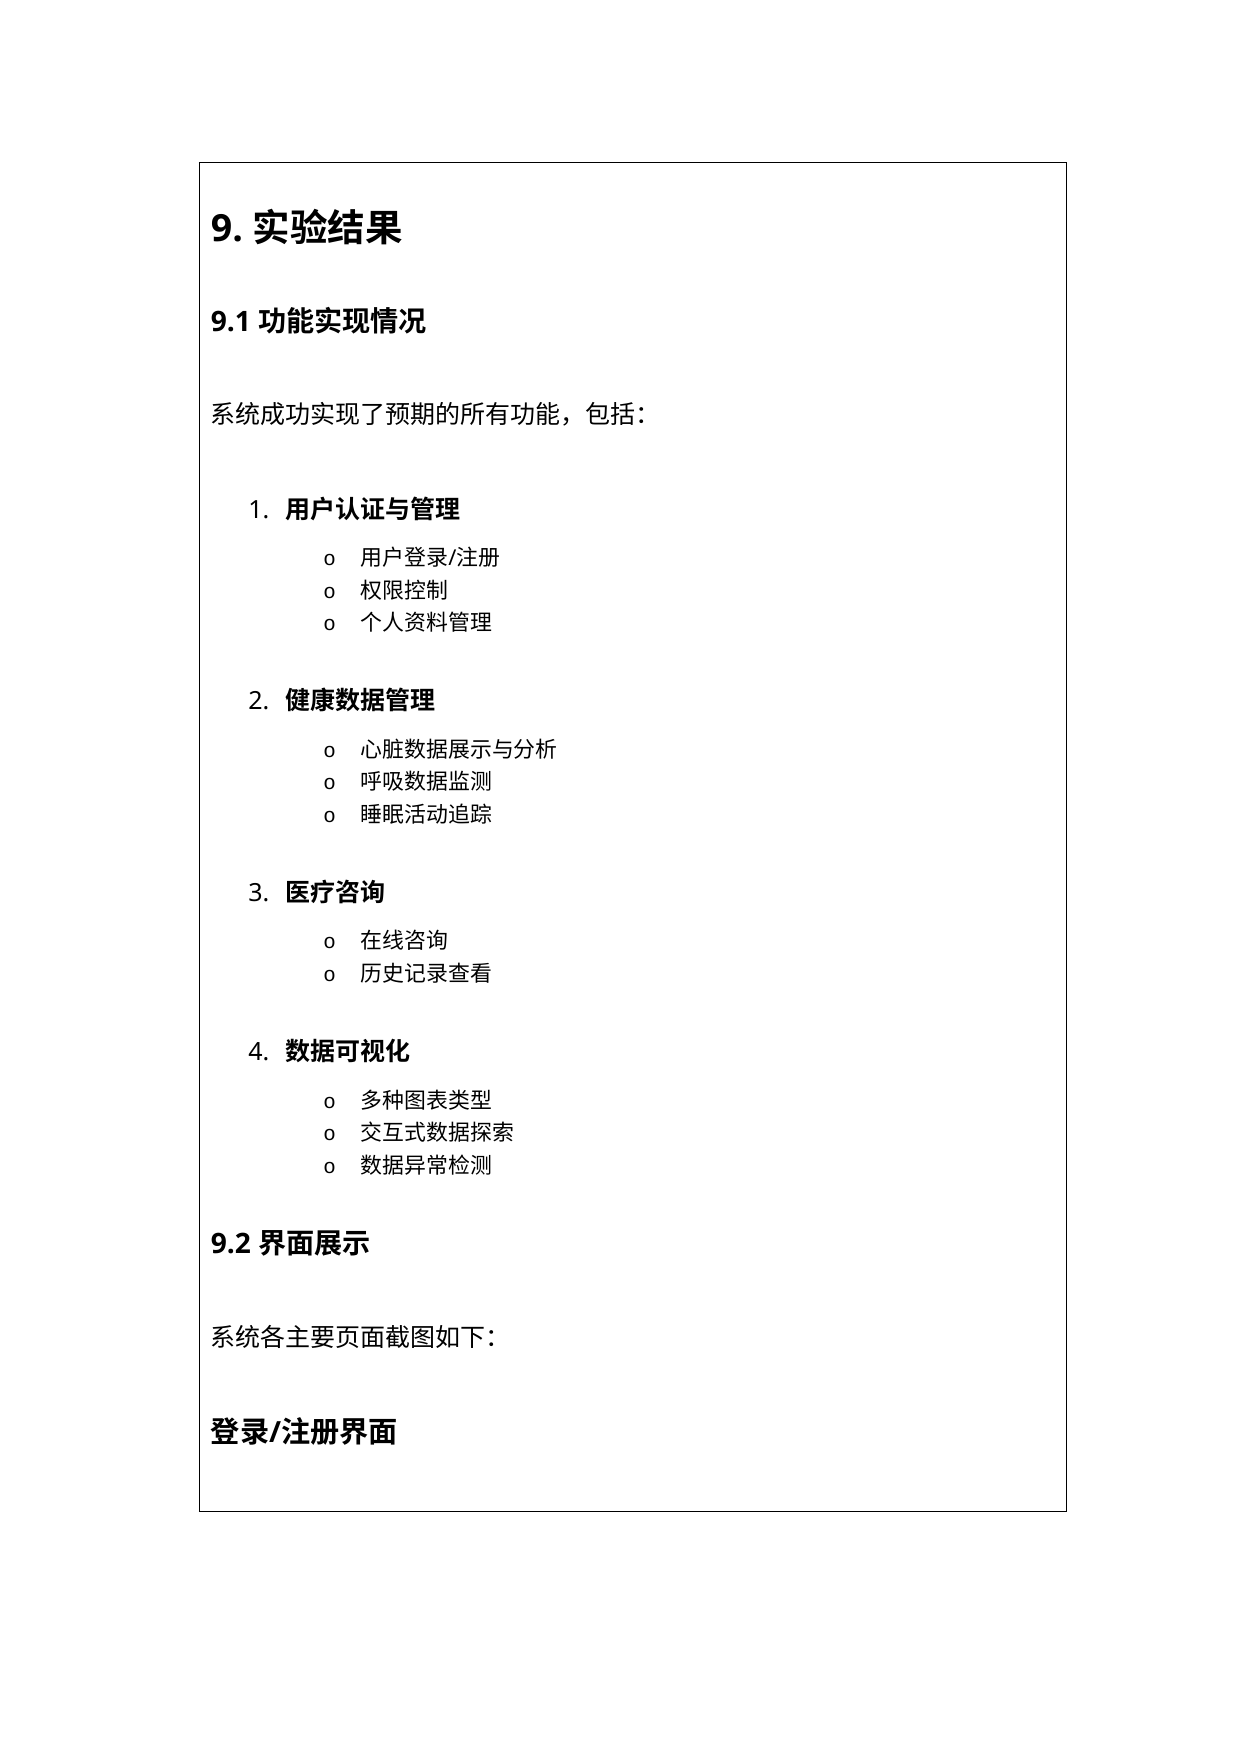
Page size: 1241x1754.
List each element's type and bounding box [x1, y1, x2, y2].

table_header [200, 163, 1066, 1511]
